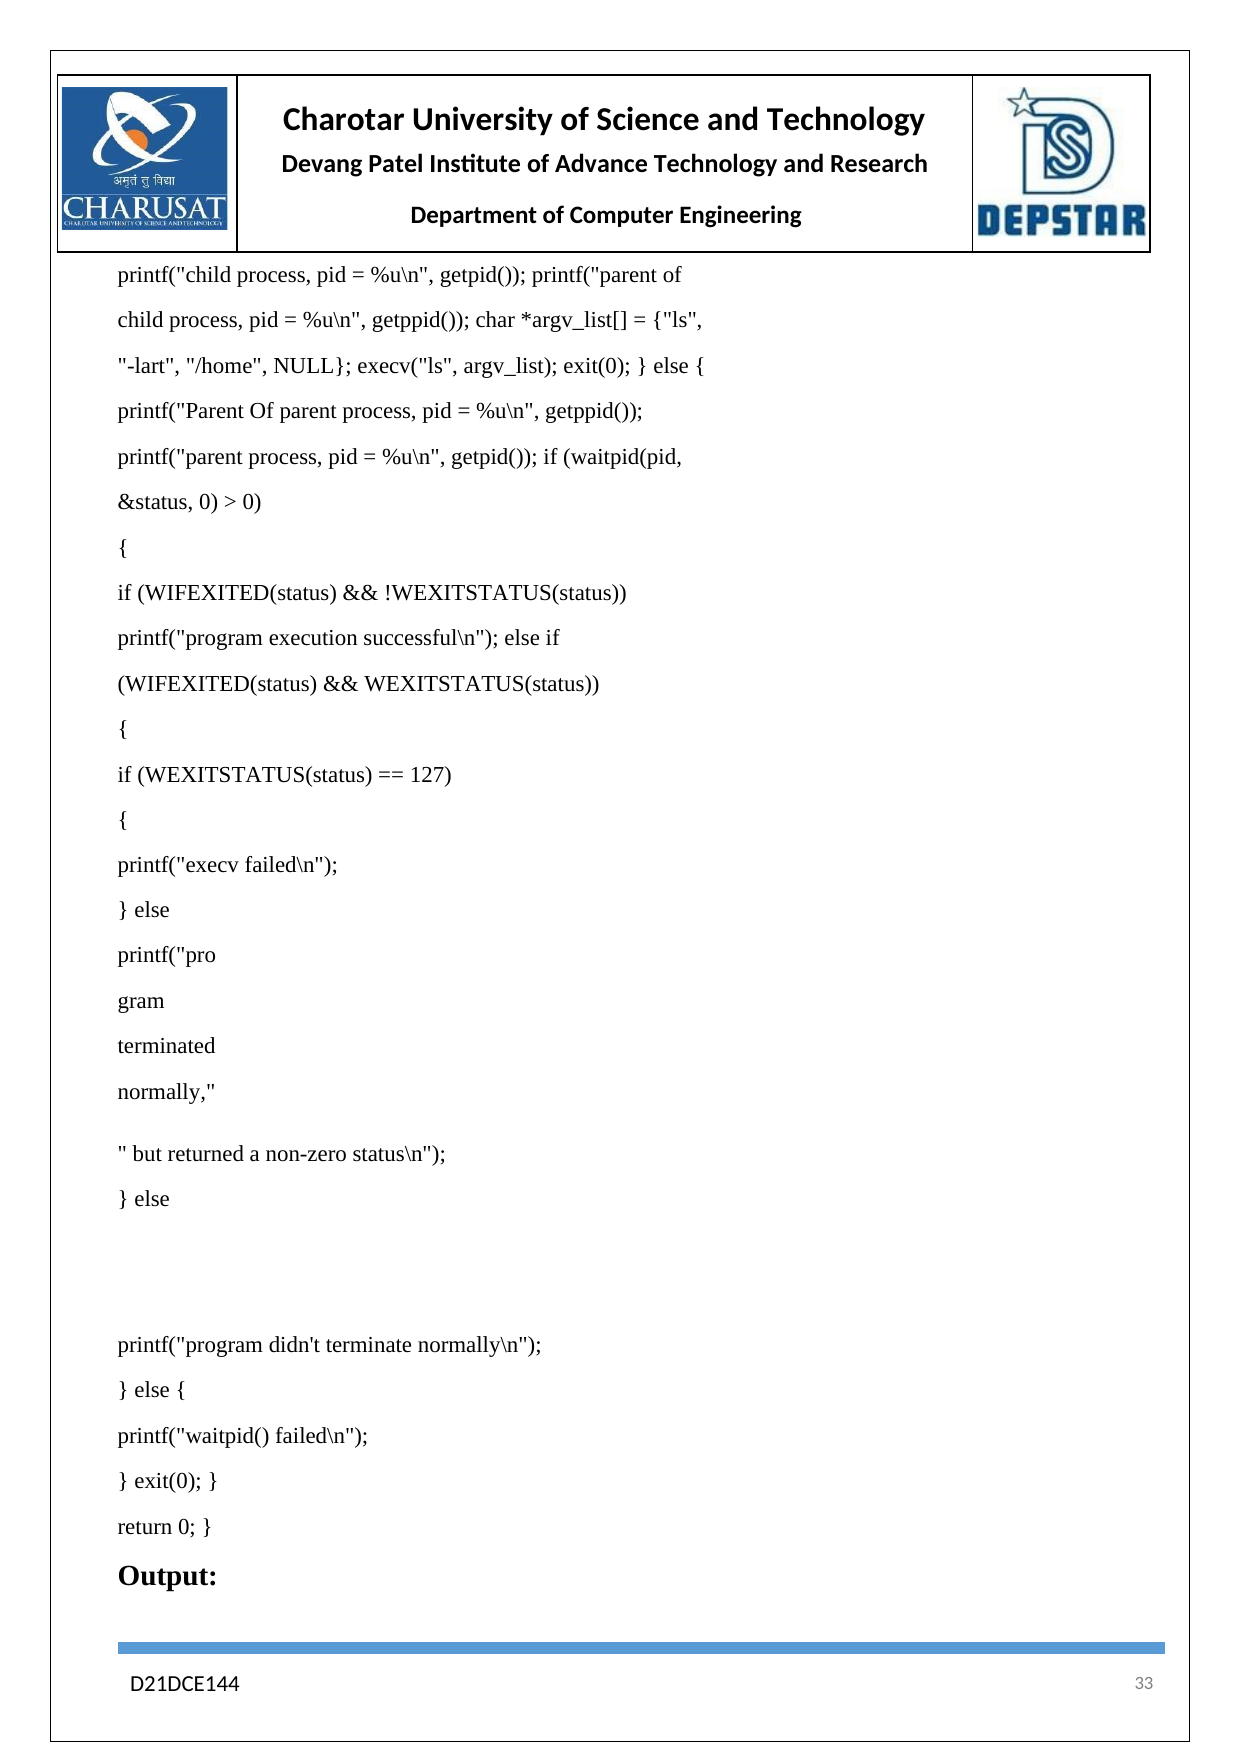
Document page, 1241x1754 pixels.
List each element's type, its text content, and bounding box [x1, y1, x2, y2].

text printf("program didn't terminate normally\n"); [117, 1331, 939, 1358]
text printf("child process, pid = %u\n", getpid()); printf("parent of child process, pid = %u\n", getppid()); char *argv_list[] = {"ls", "-lart", "/home", NULL}; execv("ls", argv_list); exit(0); } else { [117, 261, 716, 378]
text } else printf("program terminated normally," [117, 896, 218, 1104]
picture [61, 87, 228, 230]
text } else [117, 1185, 218, 1212]
text printf("Parent Of parent process, pid = %u\n", getppid()); printf("parent process, pid = %u\n", getpid()); if (waitpid(pid, &status, 0) > 0) [117, 397, 735, 515]
text { [117, 534, 939, 560]
text Output: [117, 1558, 1165, 1592]
picture [977, 87, 1147, 237]
text } exit(0); } return 0; } [117, 1467, 247, 1539]
text } else { [117, 1377, 218, 1403]
text " but returned a non-zero status\n"); [117, 1140, 939, 1167]
text { [117, 716, 939, 742]
text { [117, 806, 939, 832]
text if (WEXITSTATUS(status) == 127) [117, 761, 939, 787]
text printf("waitpid() failed\n"); [117, 1422, 939, 1448]
text if (WIFEXITED(status) && !WEXITSTATUS(status)) printf("program execution successful\n"); else if (WIFEXITED(status) && WEXITSTATUS(status)) [117, 579, 749, 696]
text printf("execv failed\n"); [117, 851, 939, 877]
